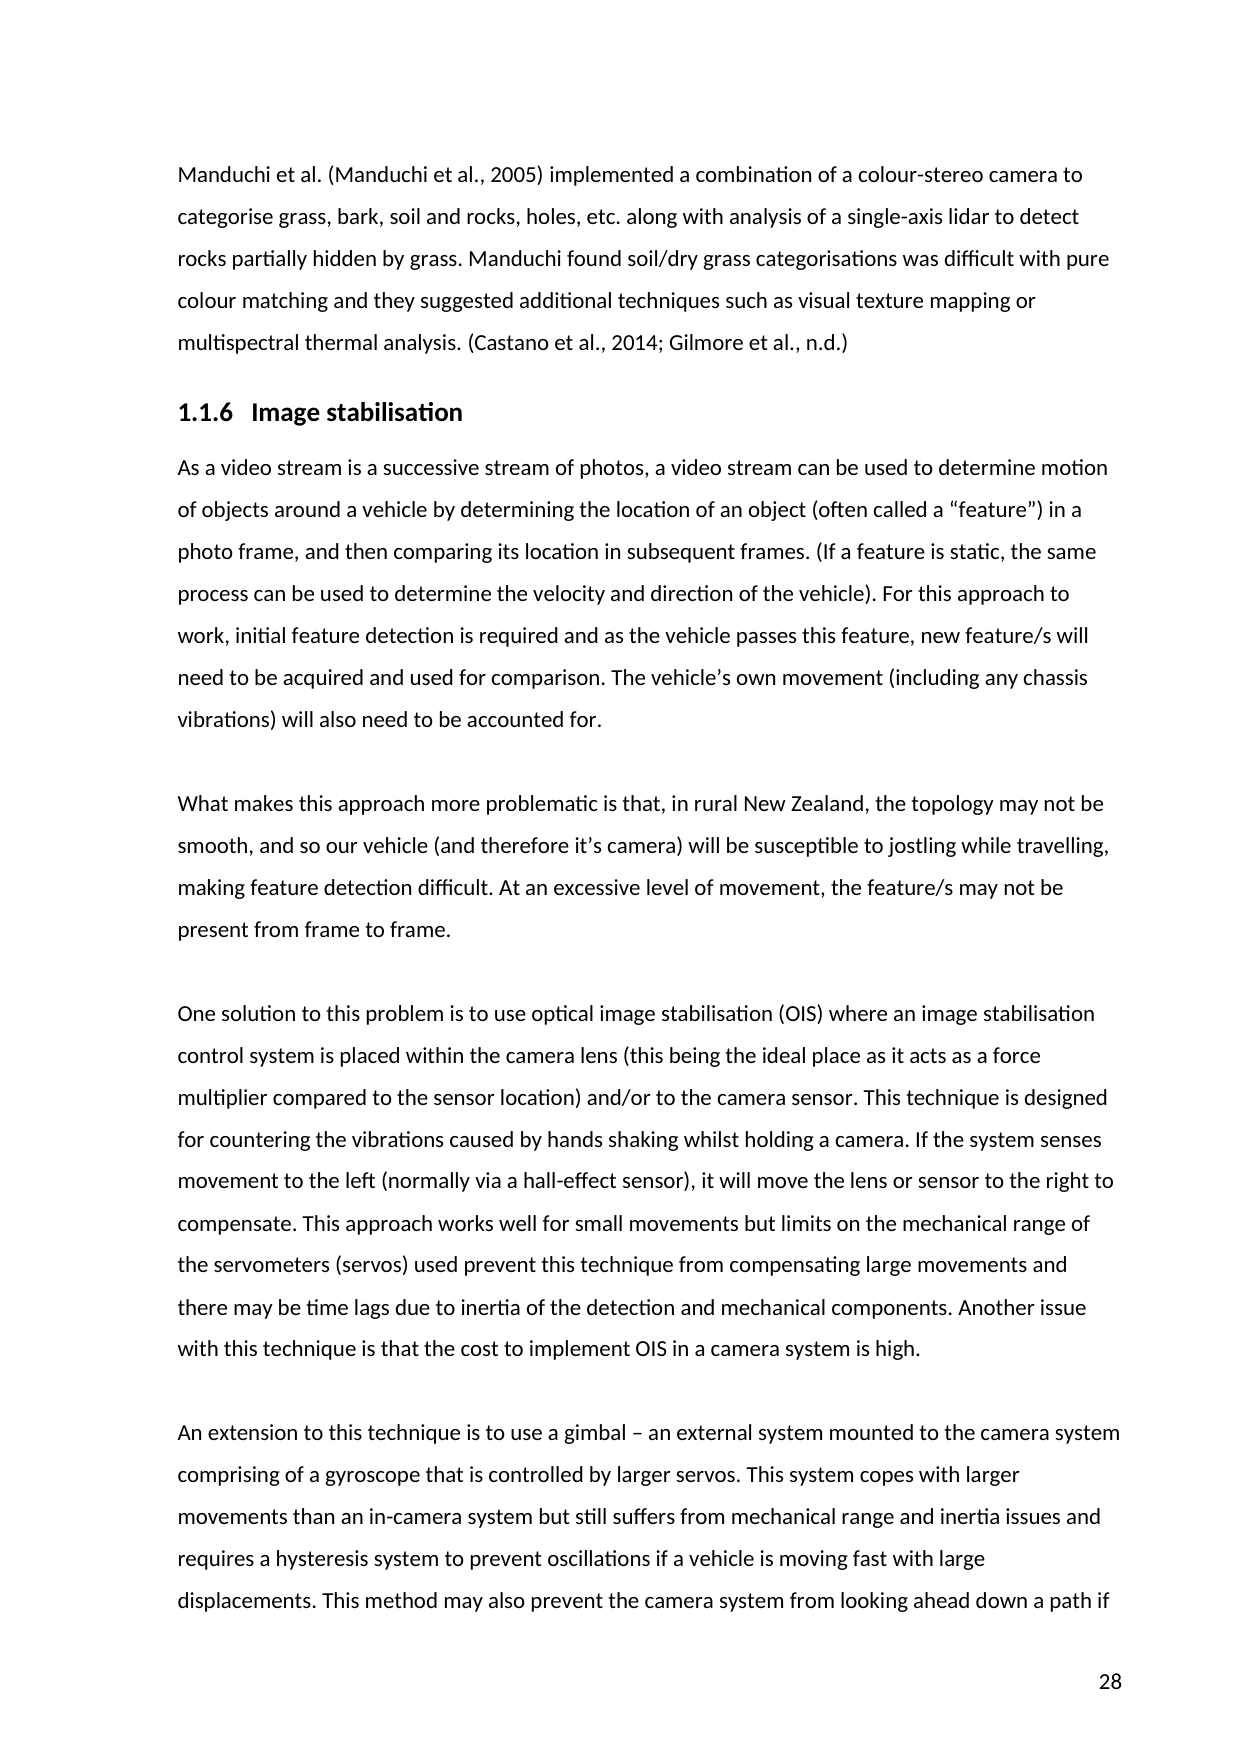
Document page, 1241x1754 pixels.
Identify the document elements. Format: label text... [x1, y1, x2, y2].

subtitle Image stabilisation [177, 395, 1122, 428]
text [177, 453, 1122, 1614]
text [177, 118, 1122, 356]
